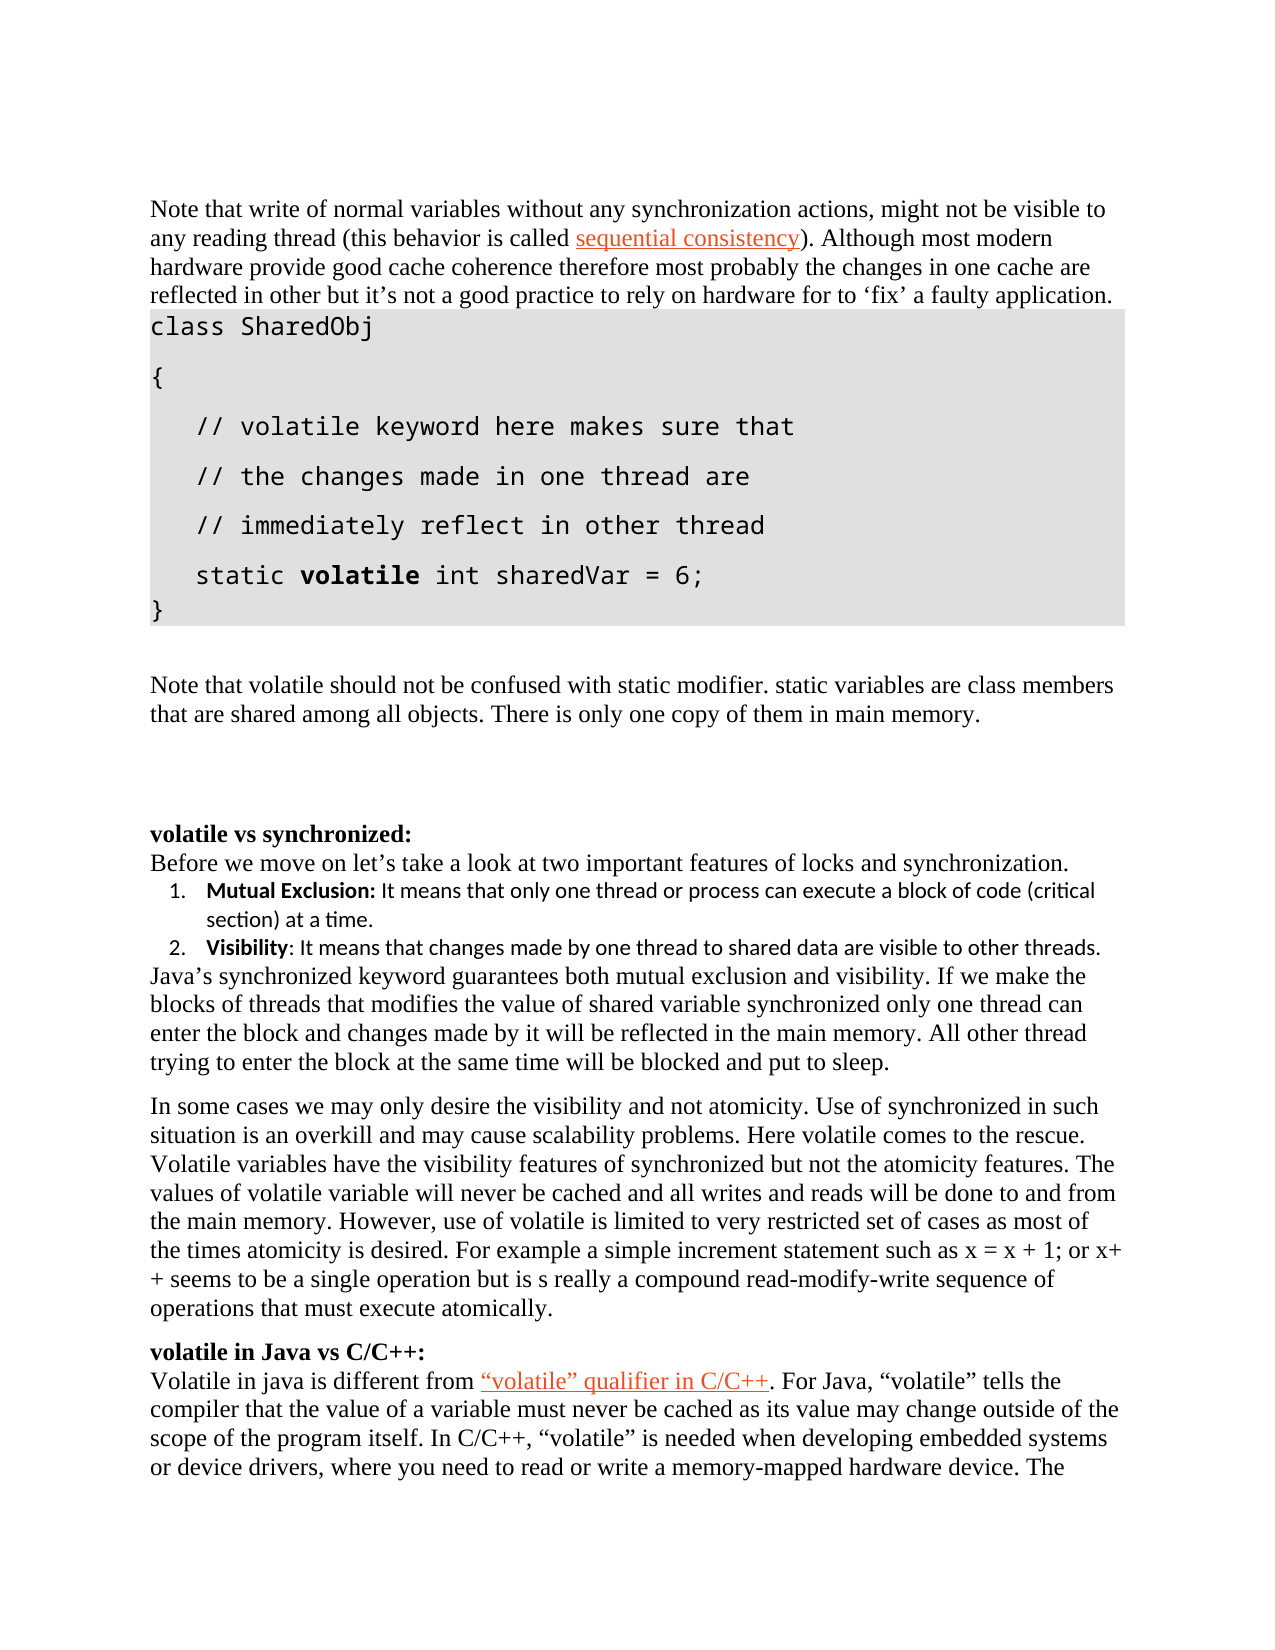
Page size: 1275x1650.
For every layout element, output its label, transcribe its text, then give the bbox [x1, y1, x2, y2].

text class SharedObj [150, 309, 1125, 343]
text Note that volatile should not be confused with static modifier. static variables are class members that are shared among all objects. There is only one copy of them in main memory. [150, 670, 1125, 727]
text // volatile keyword here makes sure that [150, 408, 1125, 442]
list Mutual Exclusion: It means that only one thread or process can execute a block of code (critical section) at a time. [169, 877, 1125, 933]
text Java’s synchronized keyword guarantees both mutual exclusion and visibility. If we make the blocks of threads that modifies the value of shared variable synchronized only one thread can enter the block and changes made by it will be reflected in the main memory. All other thread trying to enter the block at the same time will be blocked and put to sleep. [150, 961, 1125, 1076]
text // the changes made in one thread are [150, 458, 1125, 492]
list Visibility: It means that changes made by one thread to shared data are visible to other threads. [169, 933, 1125, 961]
text // immediately reflect in other thread [150, 508, 1125, 542]
text { [150, 359, 1125, 393]
text static volatile int sharedVar = 6; [150, 557, 1125, 592]
text Note that write of normal variables without any synchronization actions, might not be visible to any reading thread (this behavior is called sequential consistency). Although most modern hardware provide good cache coherence therefore most probably the changes in one cache are reflected in other but it’s not a good practice to rely on hardware for to ‘fix’ a faulty application. [150, 194, 1125, 309]
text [150, 1337, 1125, 1481]
text In some cases we may only desire the visibility and not atomicity. Use of synchronized in such situation is an overkill and may cause scalability problems. Here volatile comes to the rescue. Volatile variables have the visibility features of synchronized but not the atomicity features. The values of volatile variable will never be cached and all writes and reads will be done to and from the main memory. However, use of volatile is limited to very restricted set of cases as most of the times atomicity is desired. For example a simple increment statement such as x = x + 1; or x++ seems to be a single operation but is s really a compound read-modify-write sequence of operations that must execute atomically. [150, 1091, 1125, 1321]
text volatile vs synchronized: Before we move on let’s take a look at two important features of locks and synchronization. [150, 819, 1125, 877]
text } [150, 592, 1125, 626]
